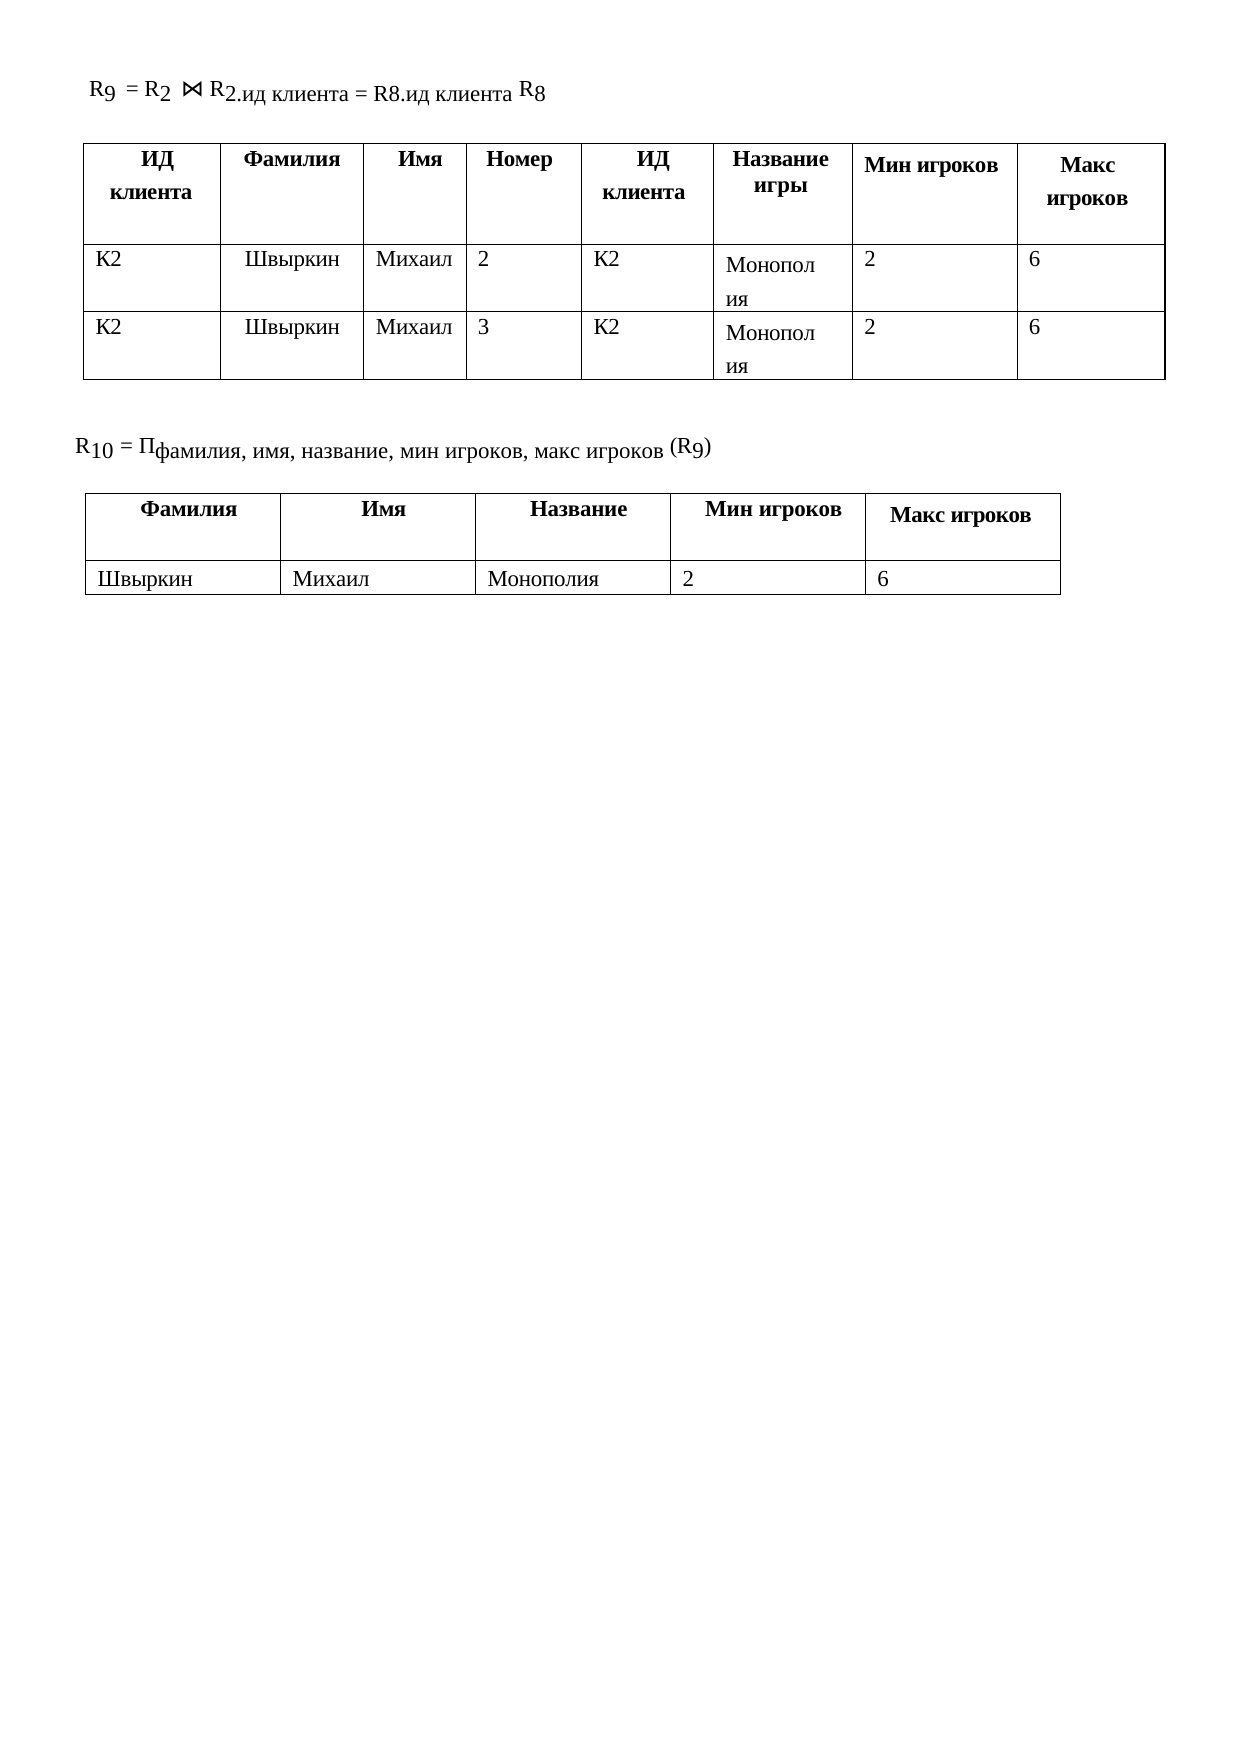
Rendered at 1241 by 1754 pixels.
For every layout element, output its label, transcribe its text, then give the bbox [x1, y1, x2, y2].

table_cell Михаил [364, 312, 466, 379]
table_header Имя [364, 144, 466, 243]
table_header Имя [281, 494, 475, 560]
table_cell К2 [84, 245, 220, 311]
table_cell К2 [582, 245, 713, 311]
list R9 = R2 ⋈ R2.ид клиента = R8.ид клиента R8 [45, 75, 1165, 106]
table_header Номер [467, 144, 581, 243]
table_cell Монополия [714, 312, 852, 379]
table_cell К2 [582, 312, 713, 379]
table_cell 2 [853, 312, 1017, 379]
table_header ИД клиента [84, 144, 220, 243]
table_cell Монополия [714, 245, 852, 311]
table_header Фамилия [86, 494, 280, 560]
table_cell 3 [467, 312, 581, 379]
table_cell Швыркин [221, 245, 363, 311]
table_cell Михаил [281, 561, 475, 593]
table_cell Швыркин [86, 561, 280, 593]
table_header Название [476, 494, 670, 560]
table_cell 2 [853, 245, 1017, 311]
table_header Фамилия [221, 144, 363, 243]
table_header Название игры [714, 144, 852, 243]
table_cell 6 [1018, 245, 1164, 311]
table_cell 6 [1018, 312, 1164, 379]
table_cell 2 [467, 245, 581, 311]
table_header Мин игроков [853, 144, 1017, 243]
table_cell 6 [866, 561, 1060, 593]
table_header ИД клиента [582, 144, 713, 243]
table_cell Швыркин [221, 312, 363, 379]
table_cell К2 [84, 312, 220, 379]
table_header Макс игроков [1018, 144, 1164, 243]
table_header Мин игроков [671, 494, 865, 560]
table_header Макс игроков [866, 494, 1060, 560]
table_cell 2 [671, 561, 865, 593]
table_cell Михаил [364, 245, 466, 311]
text R10 = Пфамилия, имя, название, мин игроков, макс игроков (R9) [75, 433, 1165, 464]
table_cell Монополия [476, 561, 670, 593]
